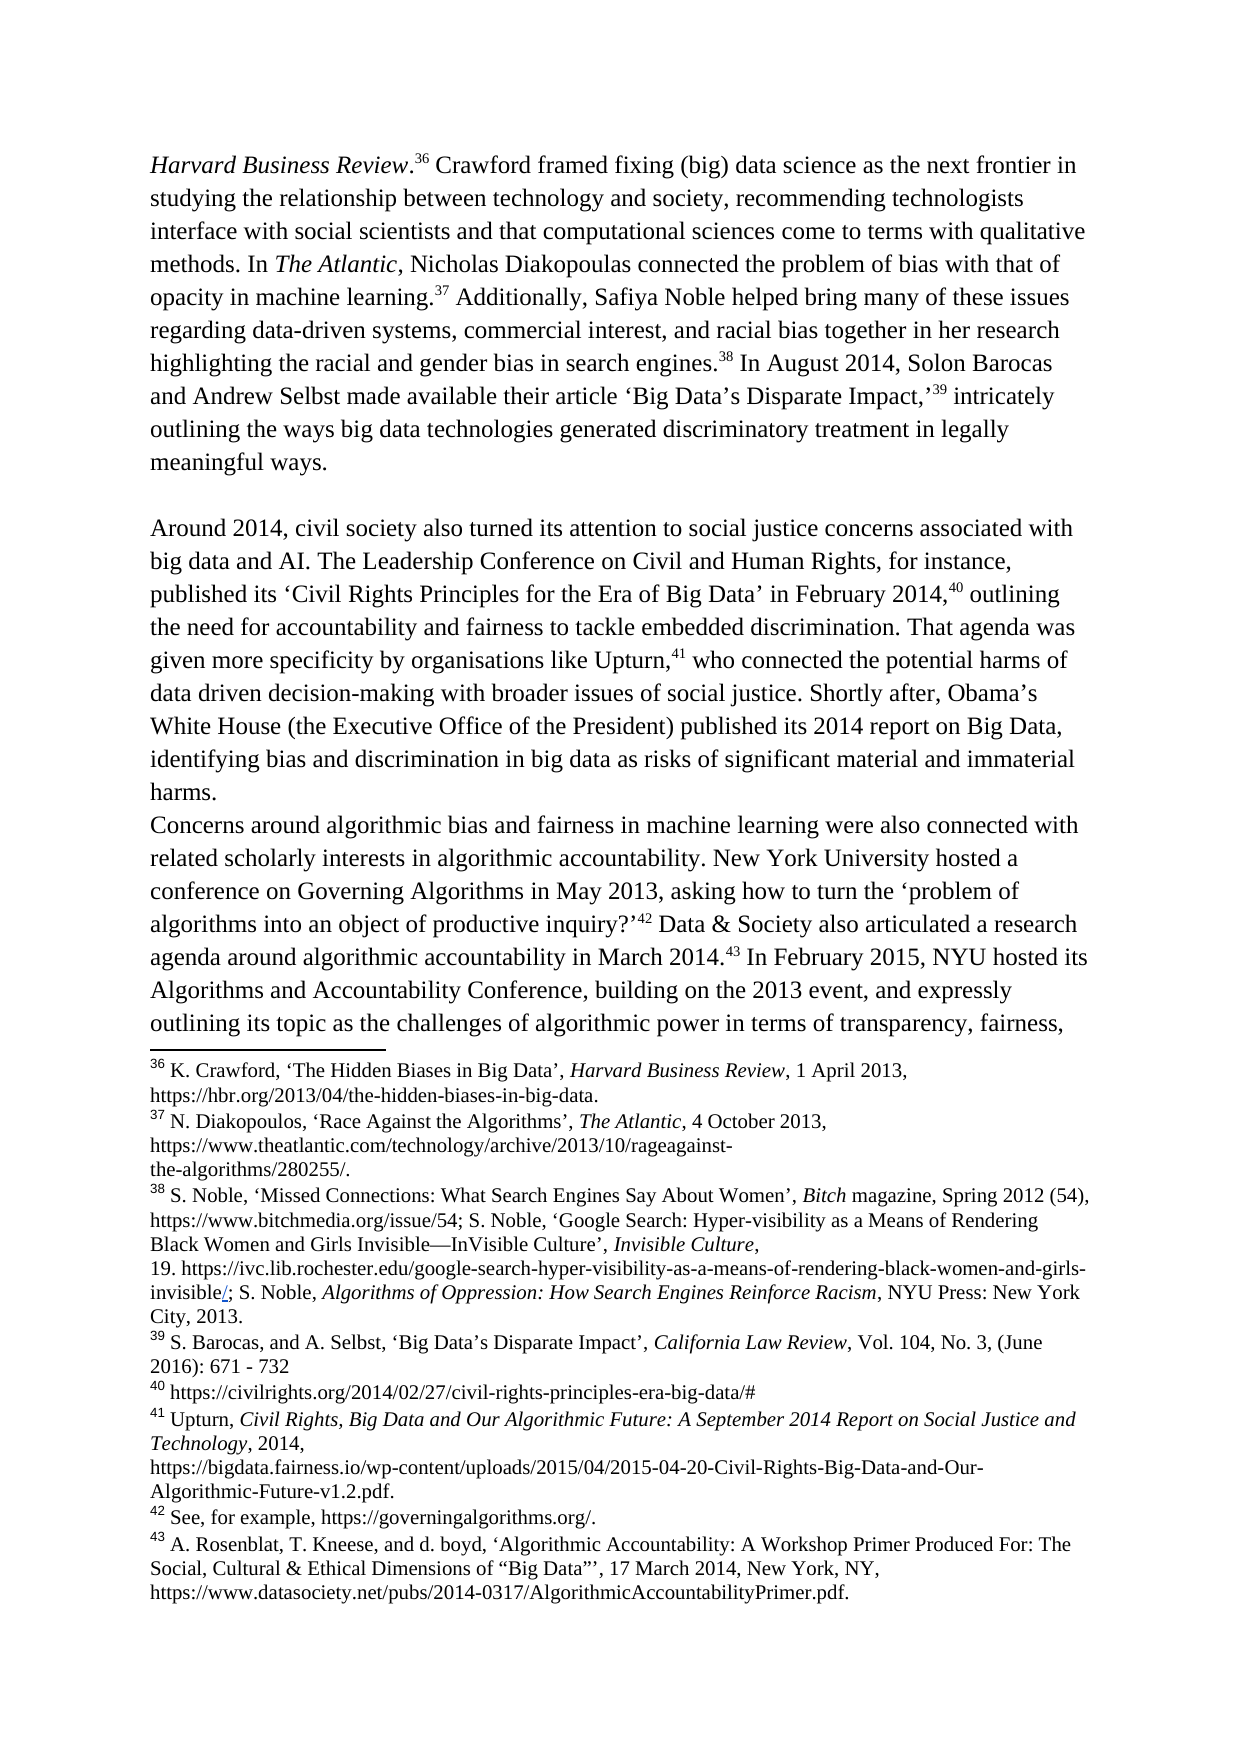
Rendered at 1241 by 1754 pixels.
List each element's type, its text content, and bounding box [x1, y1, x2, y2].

text Around 2014, civil society also turned its attention to social justice concerns associated with big data and AI. The Leadership Conference on Civil and Human Rights, for instance, published its ‘Civil Rights Principles for the Era of Big Data’ in February 2014, outlining the need for accountability and fairness to tackle embedded discrimination. That agenda was given more specificity by organisations like Upturn, who connected the potential harms of data driven decision-making with broader issues of social justice. Shortly after, Obama’s White House (the Executive Office of the President) published its 2014 report on Big Data, identifying bias and discrimination in big data as risks of significant material and immaterial harms. [150, 513, 1090, 806]
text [150, 150, 1090, 476]
text Concerns around algorithmic bias and fairness in machine learning were also connected with related scholarly interests in algorithmic accountability. New York University hosted a conference on Governing Algorithms in May 2013, asking how to turn the ‘problem of algorithms into an object of productive inquiry?’ Data & Society also articulated a research agenda around algorithmic accountability in March 2014. In February 2015, NYU hosted its Algorithms and Accountability Conference, building on the 2013 event, and expressly outlining its topic as the challenges of algorithmic power in terms of transparency, fairness, and equal treatment, hosting speakers primarily from the humanities and social sciences. A more expressly technical forum had also coalesced as the 2014 FATML workshop, interested in exploring ‘how to characterise and address these issues with computationally rigorous methods,’ and offering a venue for broadly technical solutions within a complex and inter-disciplinary problem definition. This workshop ran until 2018 and was supplemented the same year with the larger and more interdisciplinary FAT* Conference (which in 2019 became affiliated with ACM, and changed its name to FAccT in 2020), bringing the social scientific and technical fields together. There are now a multitude of specialized AI Ethics workshops, professional organizations, and conferences, both standalone and as part of broader technical events, investigating issues such as algorithmic bias, the falsehood of technical objectivity, and solutions in the form of accountability, transparency, and fairness. [150, 810, 1090, 1037]
